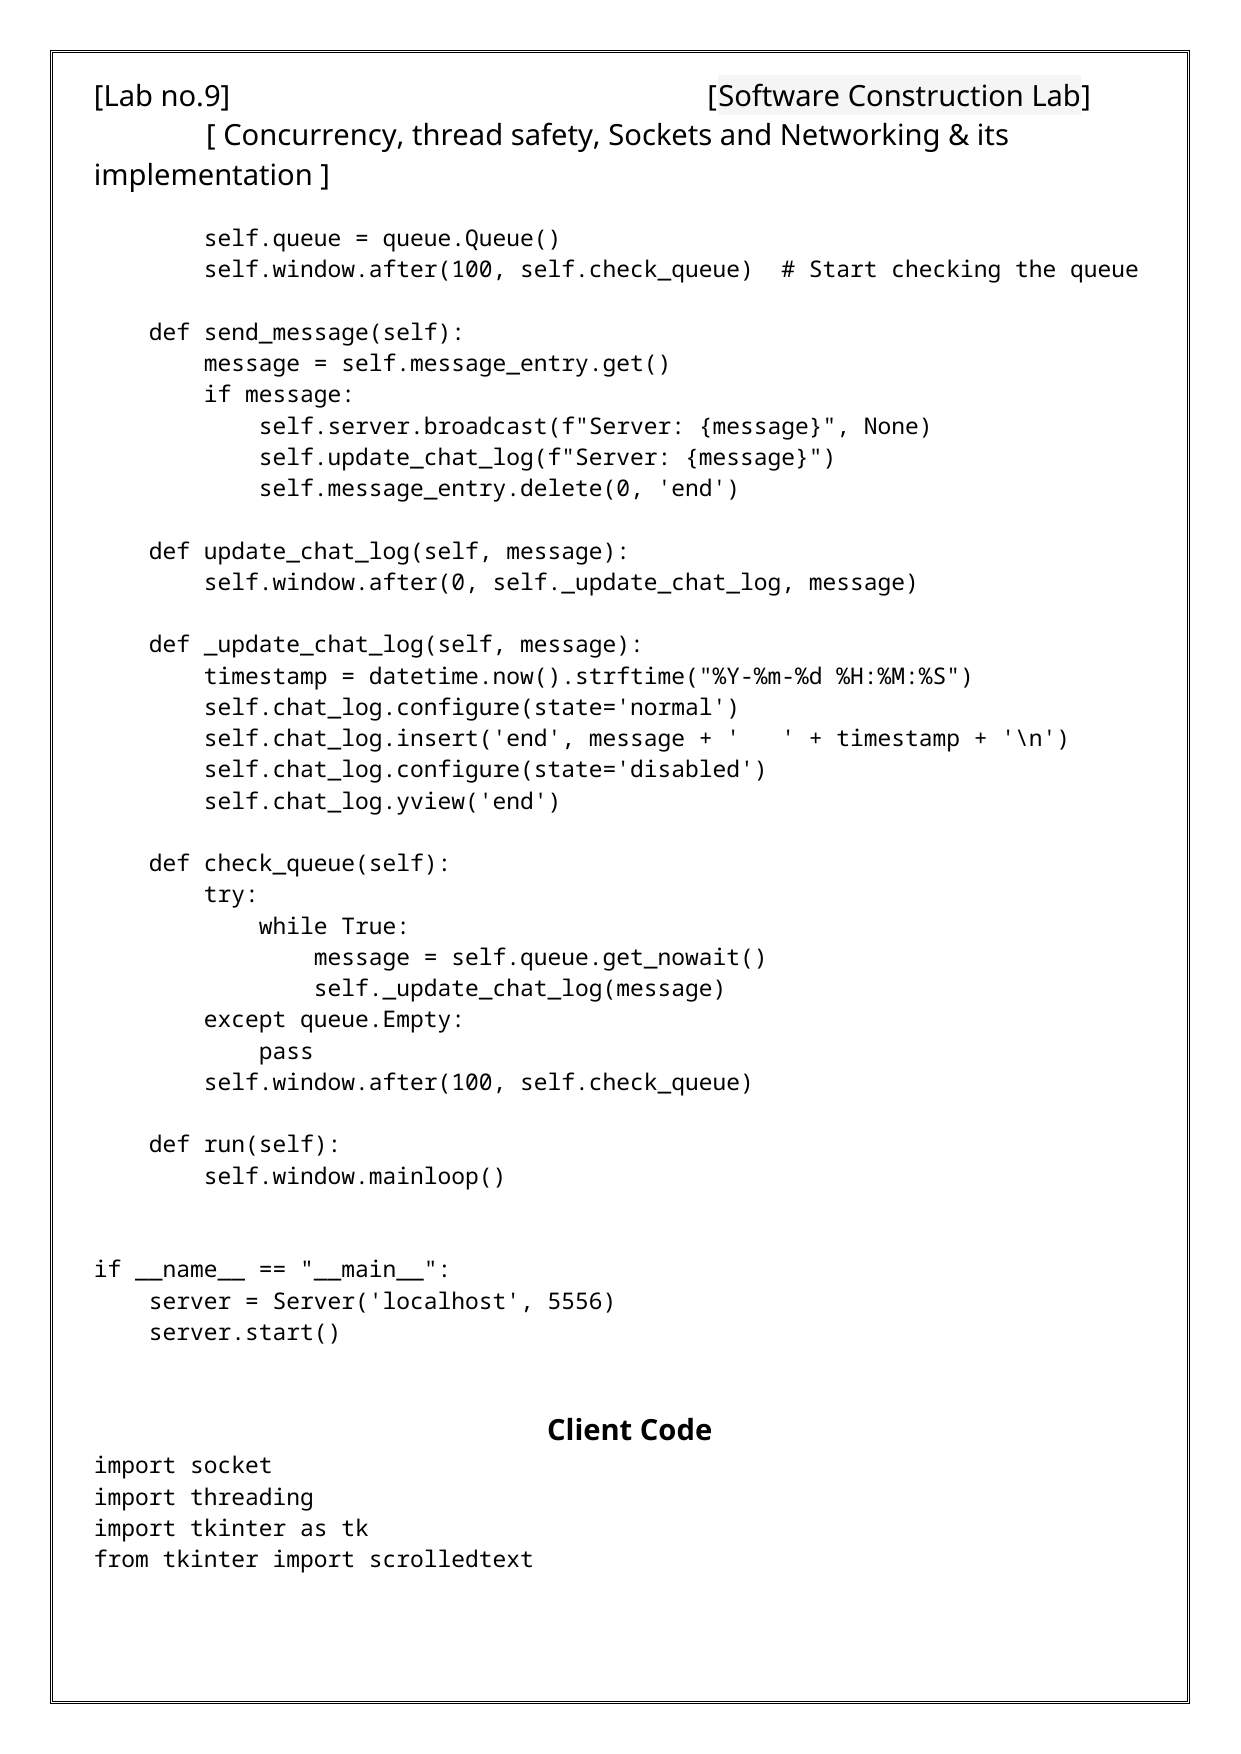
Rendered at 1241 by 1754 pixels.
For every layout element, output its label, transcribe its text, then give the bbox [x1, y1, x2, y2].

text def check_queue(self): [94, 847, 1165, 878]
text self.chat_log.yview('end') [94, 784, 1165, 816]
text Client Code [94, 1409, 1165, 1449]
text message = self.message_entry.get() [94, 347, 1165, 378]
text self.chat_log.insert('end', message + ' ' + timestamp + '\n') [94, 722, 1165, 753]
text self.window.after(0, self._update_chat_log, message) [94, 566, 1165, 597]
text self.message_entry.delete(0, 'end') [94, 472, 1165, 503]
text if message: [94, 378, 1165, 409]
text def send_message(self): [94, 316, 1165, 347]
text server.start() [94, 1316, 1165, 1347]
text try: [94, 878, 1165, 909]
text self.window.after(100, self.check_queue) # Start checking the queue [94, 253, 1165, 284]
text def _update_chat_log(self, message): [94, 628, 1165, 659]
text from tkinter import scrolledtext [94, 1543, 1165, 1574]
text self.window.after(100, self.check_queue) [94, 1066, 1165, 1097]
text self.update_chat_log(f"Server: {message}") [94, 441, 1165, 472]
text timestamp = datetime.now().strftime("%Y-%m-%d %H:%M:%S") [94, 659, 1165, 691]
text self.queue = queue.Queue() [94, 222, 1165, 253]
text server = Server('localhost', 5556) [94, 1284, 1165, 1316]
text import threading [94, 1481, 1165, 1512]
text self.chat_log.configure(state='disabled') [94, 753, 1165, 784]
text message = self.queue.get_nowait() [94, 941, 1165, 972]
text if __name__ == "__main__": [94, 1253, 1165, 1284]
text def run(self): [94, 1128, 1165, 1159]
text while True: [94, 909, 1165, 941]
text import tkinter as tk [94, 1512, 1165, 1543]
text self.window.mainloop() [94, 1159, 1165, 1191]
text self.chat_log.configure(state='normal') [94, 691, 1165, 722]
text except queue.Empty: [94, 1003, 1165, 1034]
text def update_chat_log(self, message): [94, 534, 1165, 566]
text self.server.broadcast(f"Server: {message}", None) [94, 409, 1165, 441]
text pass [94, 1034, 1165, 1066]
text import socket [94, 1449, 1165, 1481]
text self._update_chat_log(message) [94, 972, 1165, 1003]
